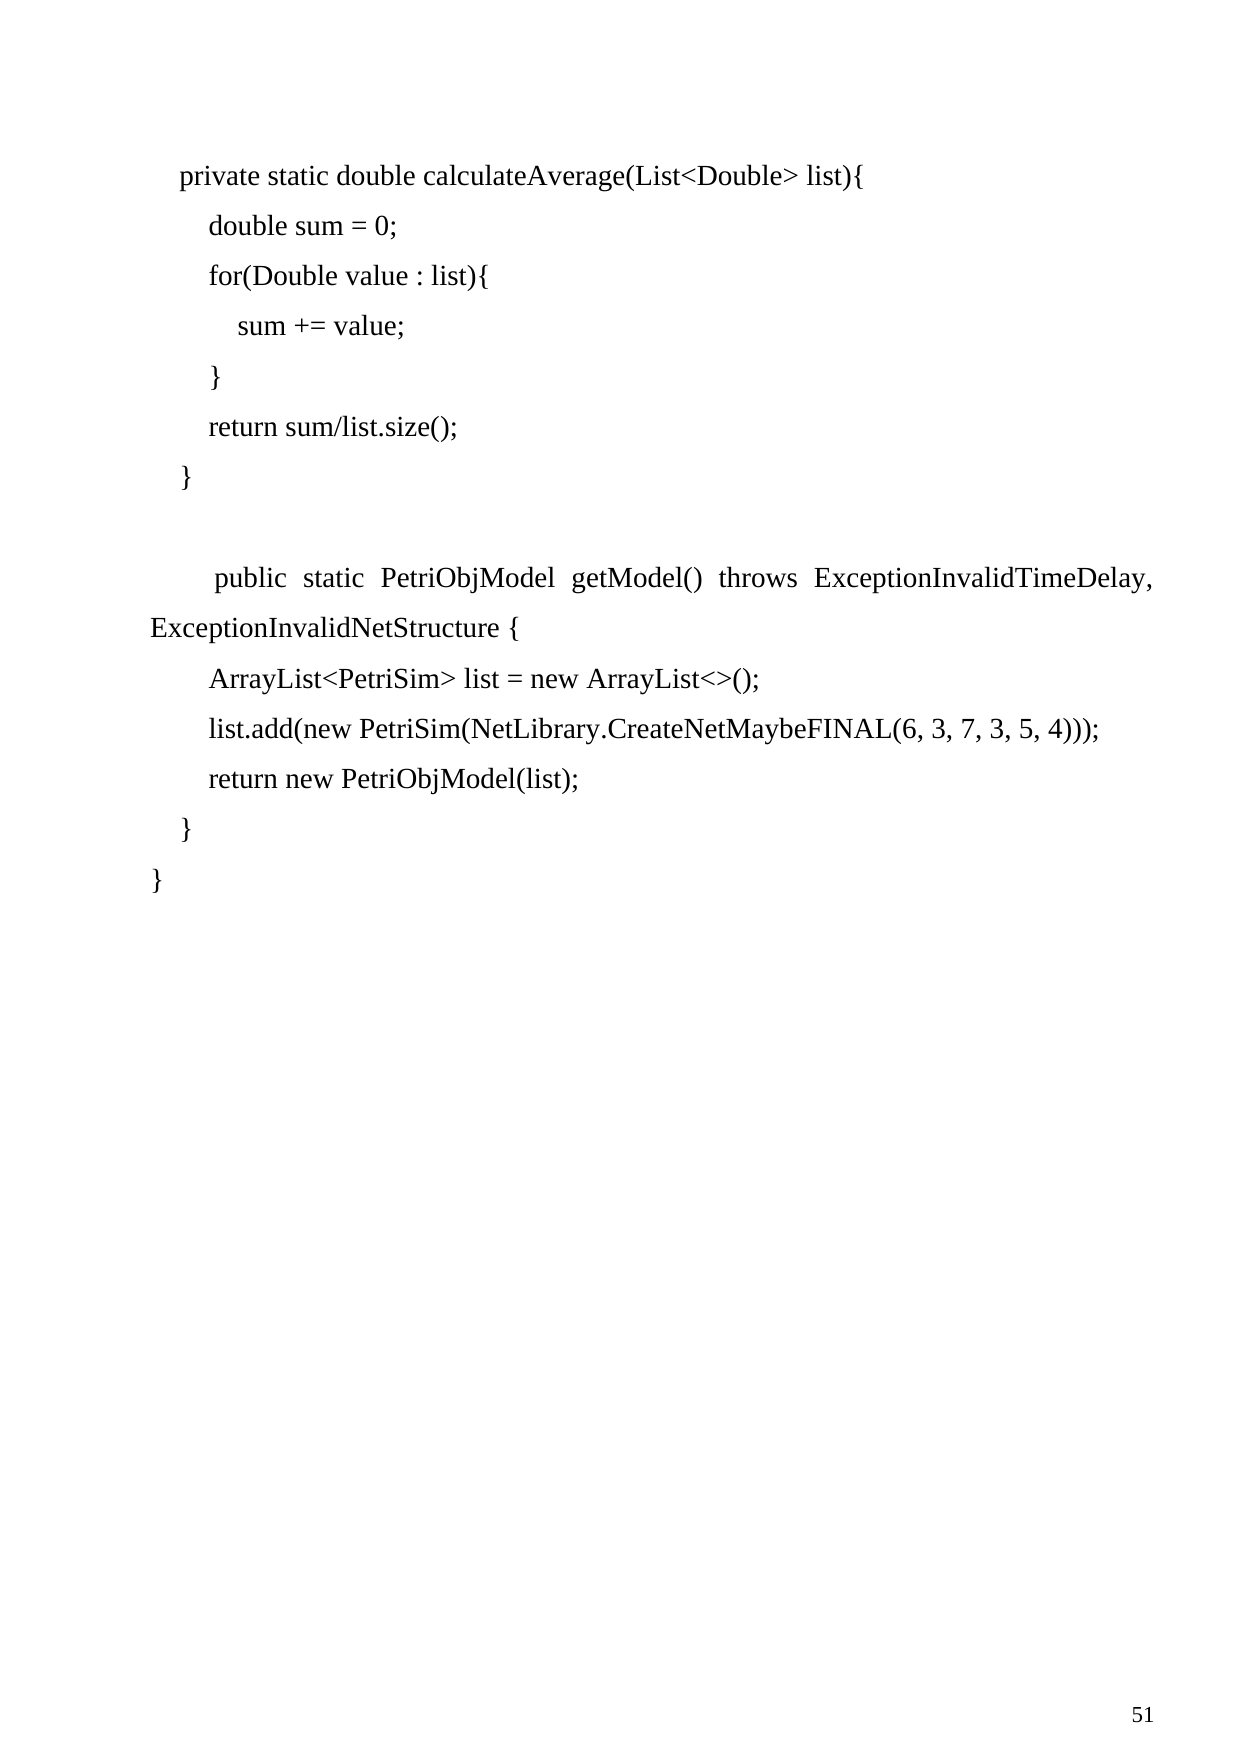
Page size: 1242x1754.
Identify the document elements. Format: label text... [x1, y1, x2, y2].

text } [150, 459, 1154, 493]
text return new PetriObjModel(list); [150, 761, 1154, 795]
text ArrayList<PetriSim> list = new ArrayList<>(); [150, 661, 1154, 694]
text } [150, 359, 1154, 392]
text for(Double value : list){ [150, 258, 1154, 292]
text sum += value; [150, 308, 1154, 342]
text list.add(new PetriSim(NetLibrary.CreateNetMaybeFINAL(6, 3, 7, 3, 5, 4))); [150, 711, 1154, 744]
text private static double calculateAverage(List<Double> list){ [150, 158, 1154, 191]
text public static PetriObjModel getModel() throws ExceptionInvalidTimeDelay, ExceptionInvalidNetStructure { [150, 560, 1154, 644]
text double sum = 0; [150, 208, 1154, 241]
text } [150, 812, 1154, 845]
text return sum/list.size(); [150, 409, 1154, 443]
text } [150, 862, 1154, 896]
